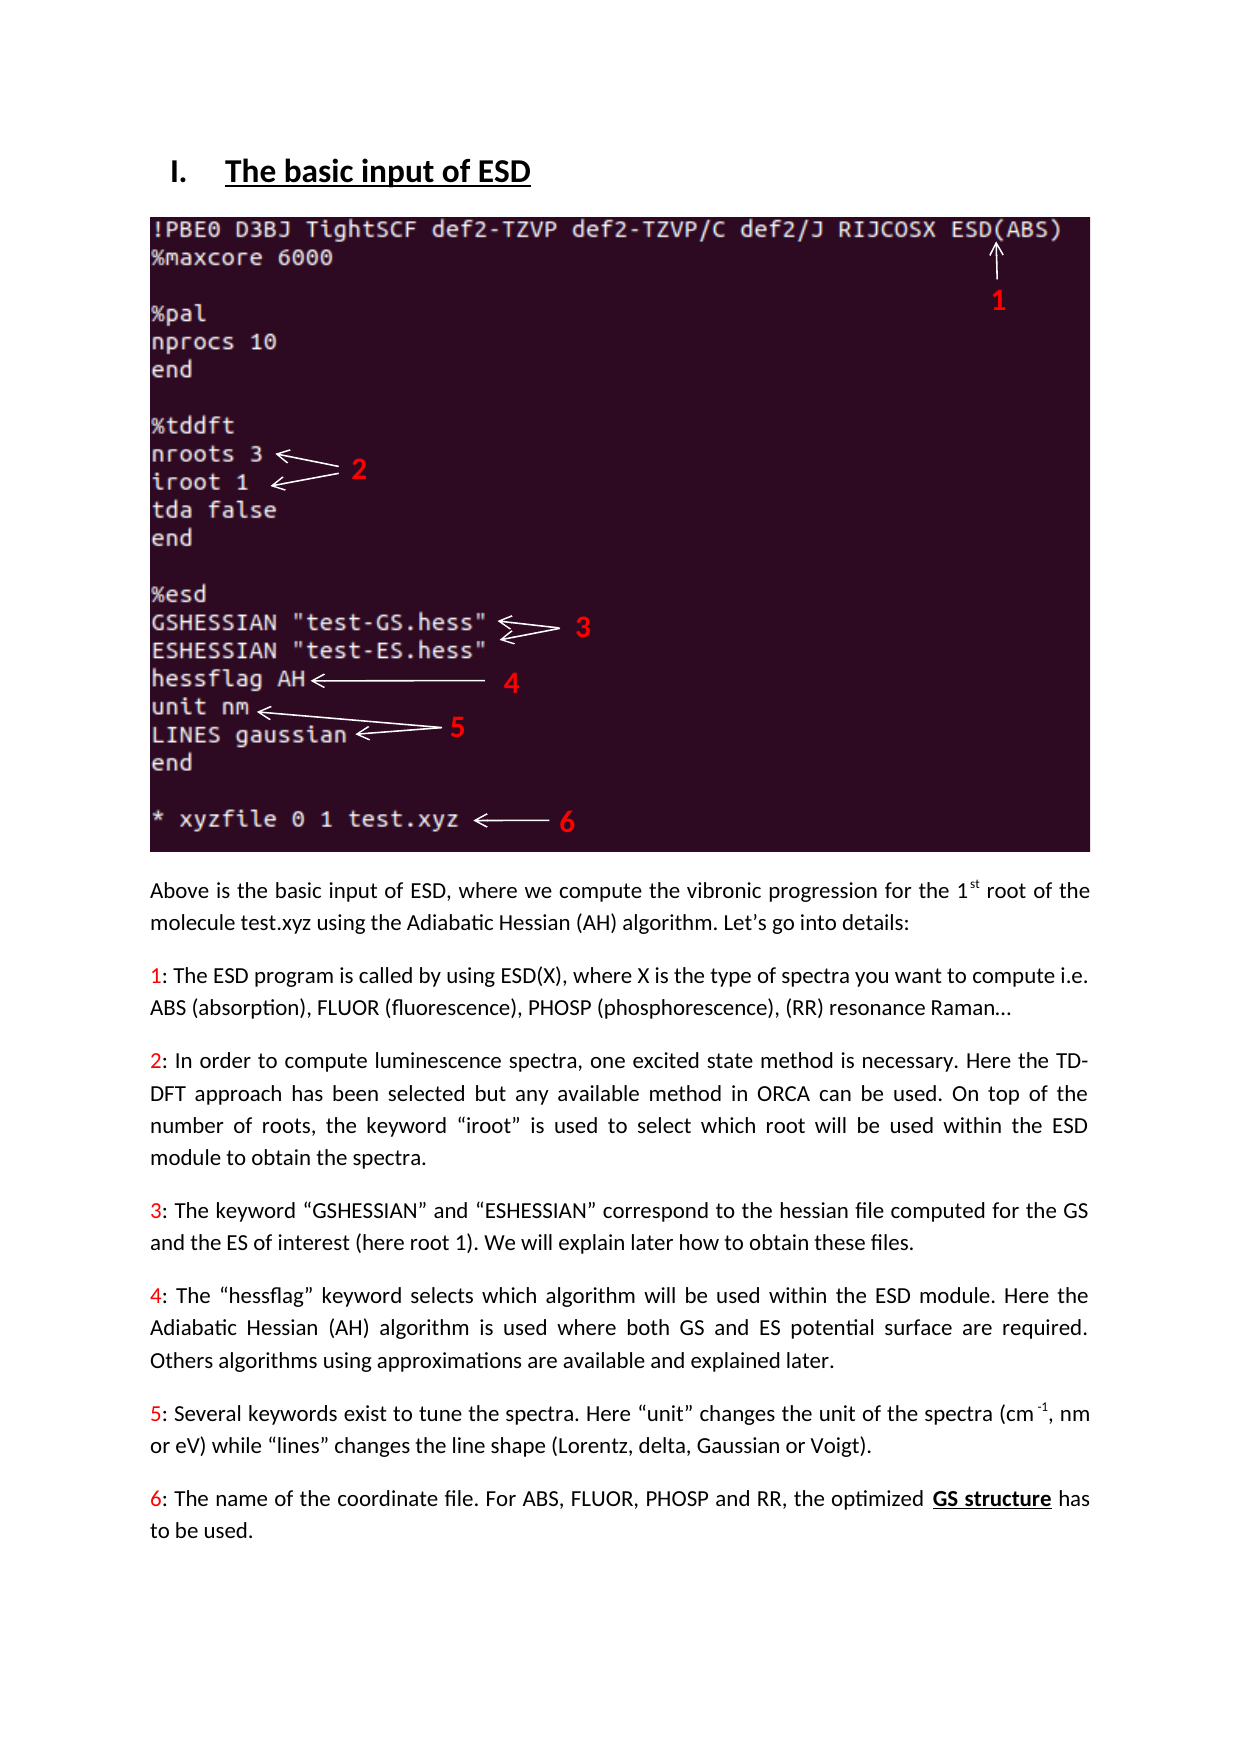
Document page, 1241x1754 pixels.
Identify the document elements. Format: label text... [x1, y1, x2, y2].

text 2: In order to compute luminescence spectra, one excited state method is necessary. Here the TD-DFT approach has been selected but any available method in ORCA can be used. On top of the number of roots, the keyword “iroot” is used to select which root will be used within the ESD module to obtain the spectra. [150, 1047, 1090, 1171]
text 6: The name of the coordinate file. For ABS, FLUOR, PHOSP and RR, the optimized GS structure has to be used. [150, 1484, 1090, 1544]
text 3: The keyword “GSHESSIAN” and “ESHESSIAN” correspond to the hessian file computed for the GS and the ES of interest (here root 1). We will explain later how to obtain these files. [150, 1196, 1090, 1256]
text 4: The “hessflag” keyword selects which algorithm will be used within the ESD module. Here the Adiabatic Hessian (AH) algorithm is used where both GS and ES potential surface are required. Others algorithms using approximations are available and explained later. [150, 1281, 1090, 1374]
picture [150, 217, 1091, 852]
text The basic input of ESD [187, 150, 1090, 191]
text 1: The ESD program is called by using ESD(X), where X is the type of spectra you want to compute i.e. ABS (absorption), FLUOR (fluorescence), PHOSP (phosphorescence), (RR) resonance Raman… [150, 961, 1090, 1022]
text 5: Several keywords exist to tune the spectra. Here “unit” changes the unit of the spectra (cm-1, nm or eV) while “lines” changes the line shape (Lorentz, delta, Gaussian or Voigt). [150, 1399, 1090, 1459]
text Above is the basic input of ESD, where we compute the vibronic progression for the 1st root of the molecule test.xyz using the Adiabatic Hessian (AH) algorithm. Let’s go into details: [150, 876, 1090, 936]
